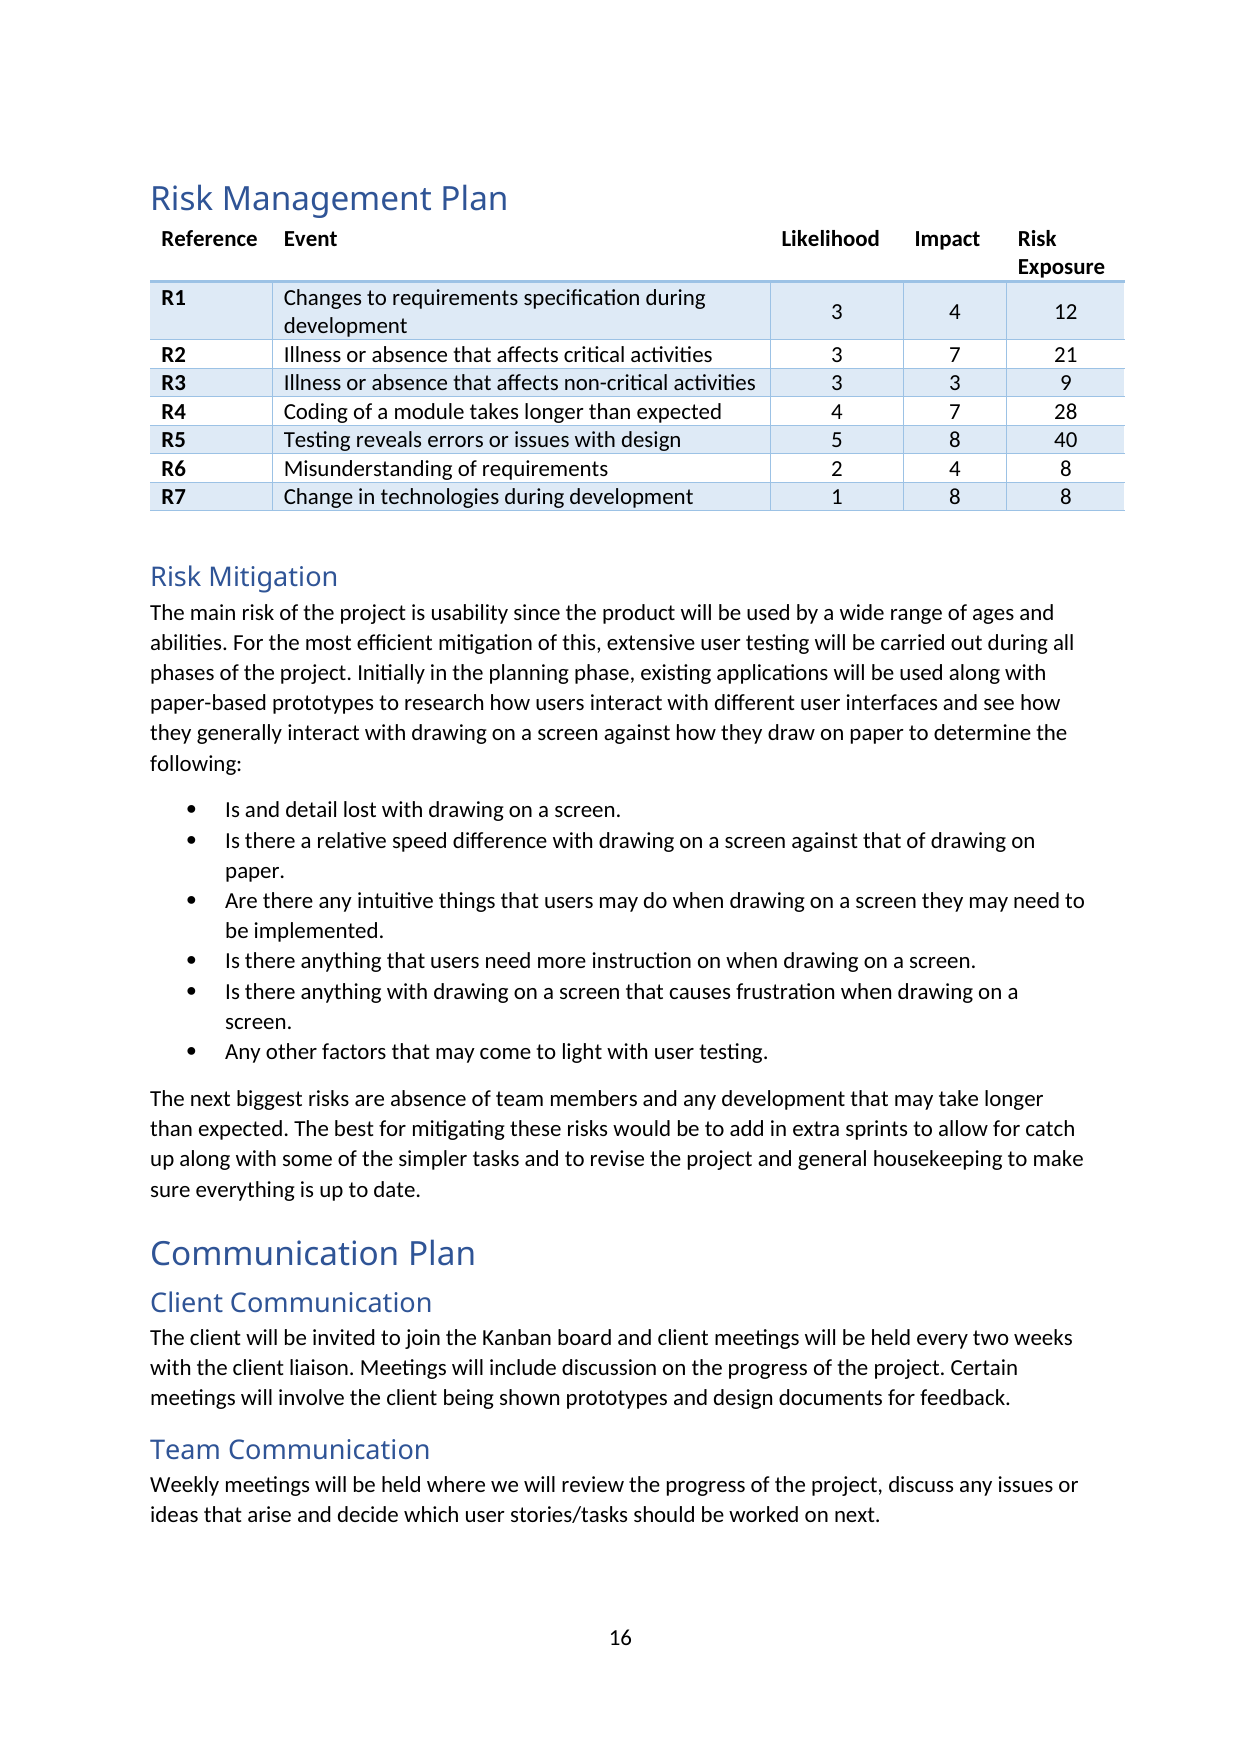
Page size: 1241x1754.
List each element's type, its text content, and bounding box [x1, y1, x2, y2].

table_cell Illness or absence that affects critical activities [273, 340, 770, 368]
table_cell R7 [150, 483, 272, 510]
table_header Risk Exposure [1006, 224, 1124, 280]
text Weekly meetings will be held where we will review the progress of the project, discuss any issues or ideas that arise and decide which user stories/tasks should be worked on next. [150, 1470, 1090, 1528]
table_cell Change in technologies during development [273, 483, 770, 510]
table_cell 1 [771, 483, 903, 510]
table_cell 7 [904, 340, 1006, 368]
table_header Likelihood [770, 224, 903, 280]
table_cell 12 [1007, 283, 1124, 339]
table_cell 8 [1007, 483, 1124, 510]
table_cell 40 [1007, 426, 1124, 453]
subtitle Risk Management Plan [150, 175, 1090, 220]
table_cell 3 [771, 283, 903, 339]
list Is and detail lost with drawing on a screen. [187, 796, 1090, 823]
text The main risk of the project is usability since the product will be used by a wide range of ages and abilities. For the most efficient mitigation of this, extensive user testing will be carried out during all phases of the project. Initially in the planning phase, existing applications will be used along with paper-based prototypes to research how users interact with different user interfaces and see how they generally interact with drawing on a screen against how they draw on paper to determine the following: [150, 598, 1090, 777]
table_cell Coding of a module takes longer than expected [273, 397, 770, 425]
table_cell 2 [771, 454, 903, 482]
table_header Impact [903, 224, 1006, 280]
table_cell 8 [1007, 454, 1124, 482]
text The next biggest risks are absence of team members and any development that may take longer than expected. The best for mitigating these risks would be to add in extra sprints to allow for catch up along with some of the simpler tasks and to revise the project and general housekeeping to make sure everything is up to date. [150, 1084, 1090, 1203]
table_cell 28 [1007, 397, 1124, 425]
table_cell 8 [904, 483, 1006, 510]
subtitle Communication Plan [150, 1230, 1090, 1275]
table_cell Illness or absence that affects non-critical activities [273, 369, 770, 396]
table_cell 7 [904, 397, 1006, 425]
table_cell R2 [150, 340, 272, 368]
table_header Reference [150, 224, 272, 280]
list Any other factors that may come to light with user testing. [187, 1037, 1090, 1065]
table_cell Misunderstanding of requirements [273, 454, 770, 482]
table_cell 21 [1007, 340, 1124, 368]
subtitle Client Communication [150, 1283, 1090, 1320]
table_cell R6 [150, 454, 272, 482]
list Is there a relative speed difference with drawing on a screen against that of drawing on paper. [187, 826, 1090, 884]
table_cell R5 [150, 426, 272, 453]
list Are there any intuitive things that users may do when drawing on a screen they may need to be implemented. [187, 886, 1090, 944]
list Is there anything that users need more instruction on when drawing on a screen. [187, 947, 1090, 974]
table_cell 5 [771, 426, 903, 453]
table_cell 4 [771, 397, 903, 425]
table_cell 9 [1007, 369, 1124, 396]
list Is there anything with drawing on a screen that causes frustration when drawing on a screen. [187, 977, 1090, 1035]
table_cell 3 [771, 369, 903, 396]
table_cell R4 [150, 397, 272, 425]
text The client will be invited to join the Kanban board and client meetings will be held every two weeks with the client liaison. Meetings will include discussion on the progress of the project. Certain meetings will involve the client being shown prototypes and design documents for feedback. [150, 1323, 1090, 1411]
subtitle Risk Mitigation [150, 558, 1090, 595]
table_cell Testing reveals errors or issues with design [273, 426, 770, 453]
table_cell 8 [904, 426, 1006, 453]
table_cell 3 [904, 369, 1006, 396]
table_cell R1 [150, 283, 272, 339]
subtitle Team Communication [150, 1430, 1090, 1467]
table_cell 3 [771, 340, 903, 368]
table_cell 4 [904, 454, 1006, 482]
table_cell R3 [150, 369, 272, 396]
table_cell 4 [904, 283, 1006, 339]
table_cell Changes to requirements specification during development [273, 283, 770, 339]
table_header Event [272, 224, 770, 280]
